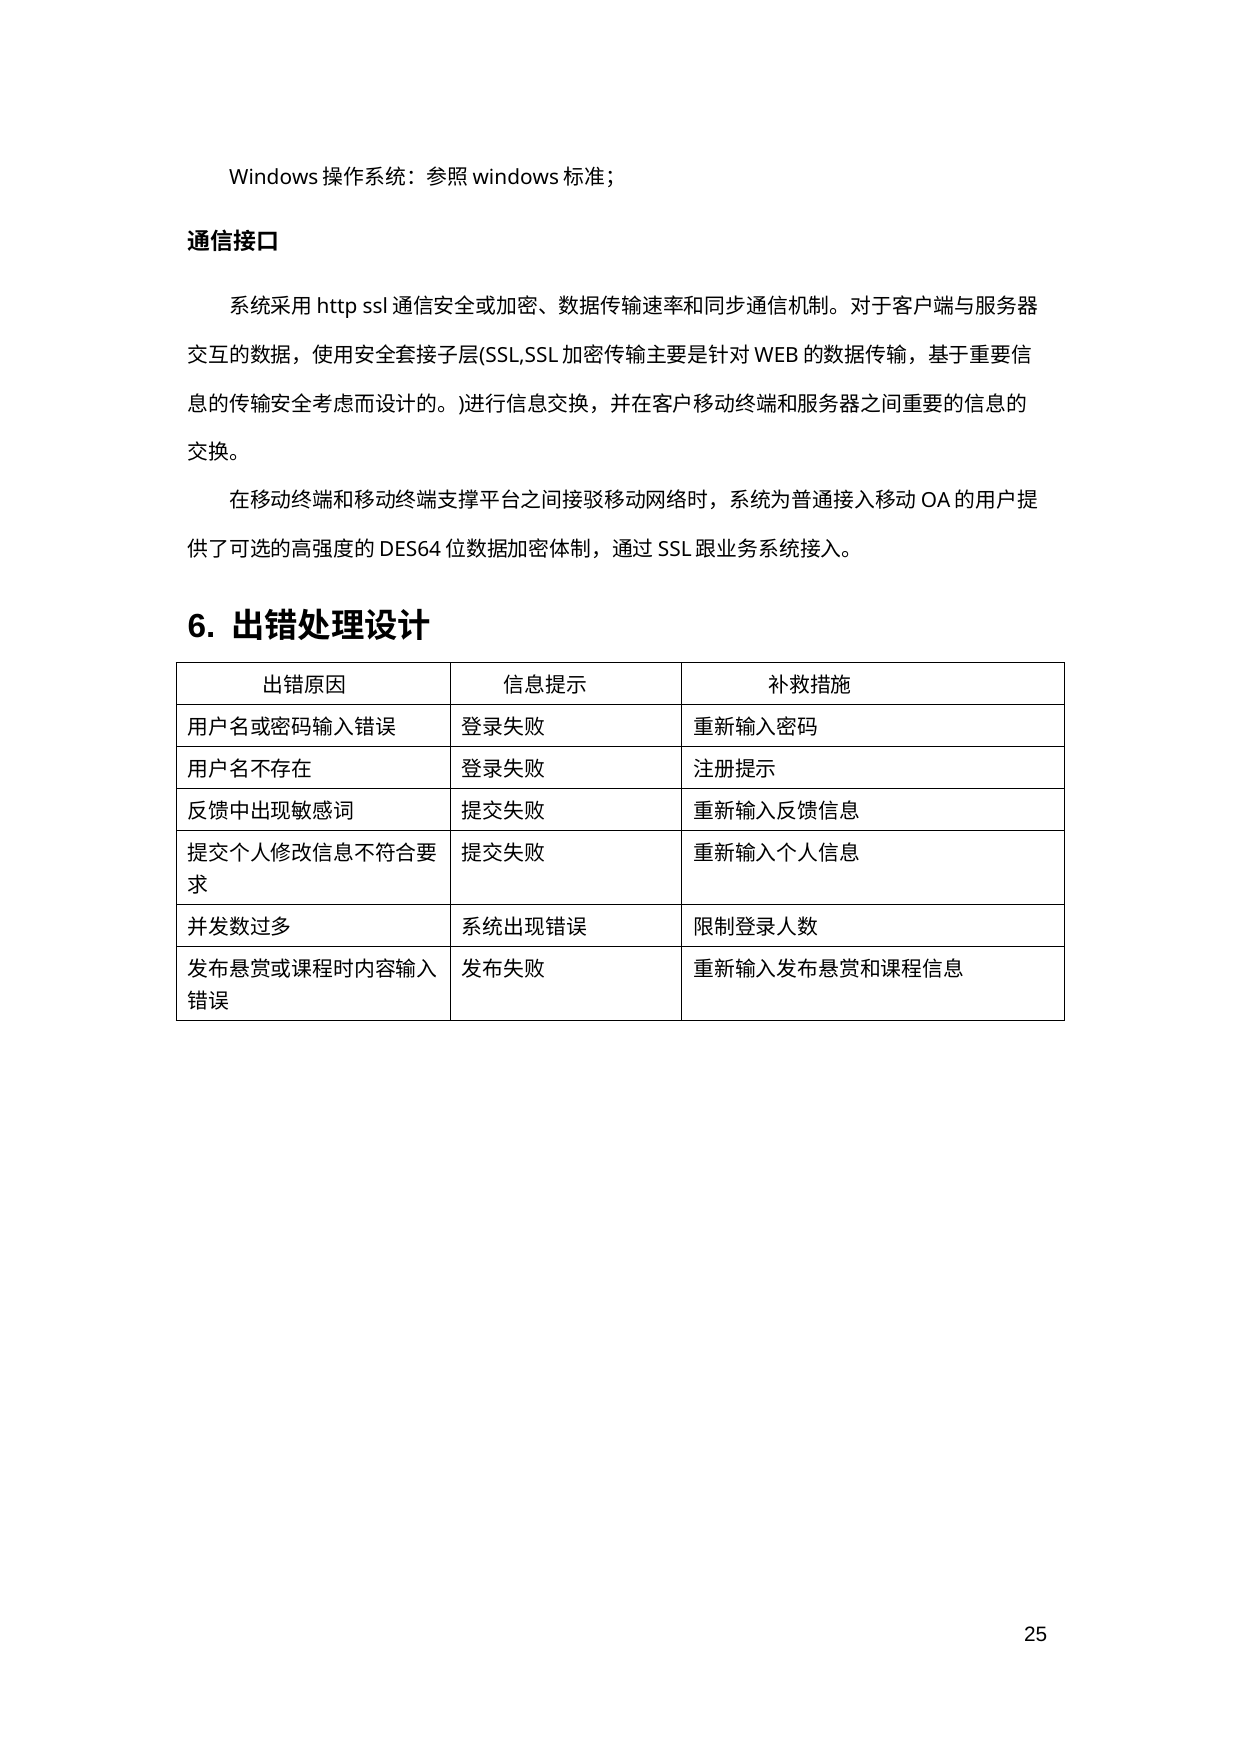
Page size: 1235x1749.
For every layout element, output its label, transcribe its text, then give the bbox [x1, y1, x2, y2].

table_header 出错原因 [177, 663, 450, 704]
table_header 补救措施 [682, 663, 1064, 704]
text 在移动终端和移动终端支撑平台之间接驳移动网络时，系统为普通接入移动OA的用户提供了可选的高强度的DES64位数据加密体制，通过SSL跟业务系统接入。 [187, 482, 1047, 563]
table_cell 提交失败 [451, 831, 681, 904]
table_header 信息提示 [451, 663, 681, 704]
table_cell 提交失败 [451, 789, 681, 830]
table_cell 用户名或密码输入错误 [177, 705, 450, 746]
table_cell 发布悬赏或课程时内容输入错误 [177, 947, 450, 1020]
table_cell 发布失败 [451, 947, 681, 1020]
table_cell 重新输入个人信息 [682, 831, 1064, 904]
table_cell 登录失败 [451, 705, 681, 746]
table_cell 登录失败 [451, 747, 681, 788]
table_cell 重新输入密码 [682, 705, 1064, 746]
table_cell 并发数过多 [177, 905, 450, 946]
table_cell 限制登录人数 [682, 905, 1064, 946]
text 通信接口 [187, 207, 1047, 272]
subtitle 出错处理设计 [187, 591, 1047, 656]
table_cell 提交个人修改信息不符合要求 [177, 831, 450, 904]
table_cell 反馈中出现敏感词 [177, 789, 450, 830]
table_cell 系统出现错误 [451, 905, 681, 946]
text 系统采用http ssl通信安全或加密、数据传输速率和同步通信机制。对于客户端与服务器交互的数据，使用安全套接子层(SSL,SSL加密传输主要是针对WEB的数据传输，基于重要信息的传输安全考虑而设计的。)进行信息交换，并在客户移动终端和服务器之间重要的信息的交换。 [187, 288, 1047, 467]
text Windows操作系统：参照windows标准； [187, 159, 1047, 192]
table_cell 注册提示 [682, 747, 1064, 788]
table_cell 重新输入反馈信息 [682, 789, 1064, 830]
table_cell 用户名不存在 [177, 747, 450, 788]
table_cell 重新输入发布悬赏和课程信息 [682, 947, 1064, 1020]
